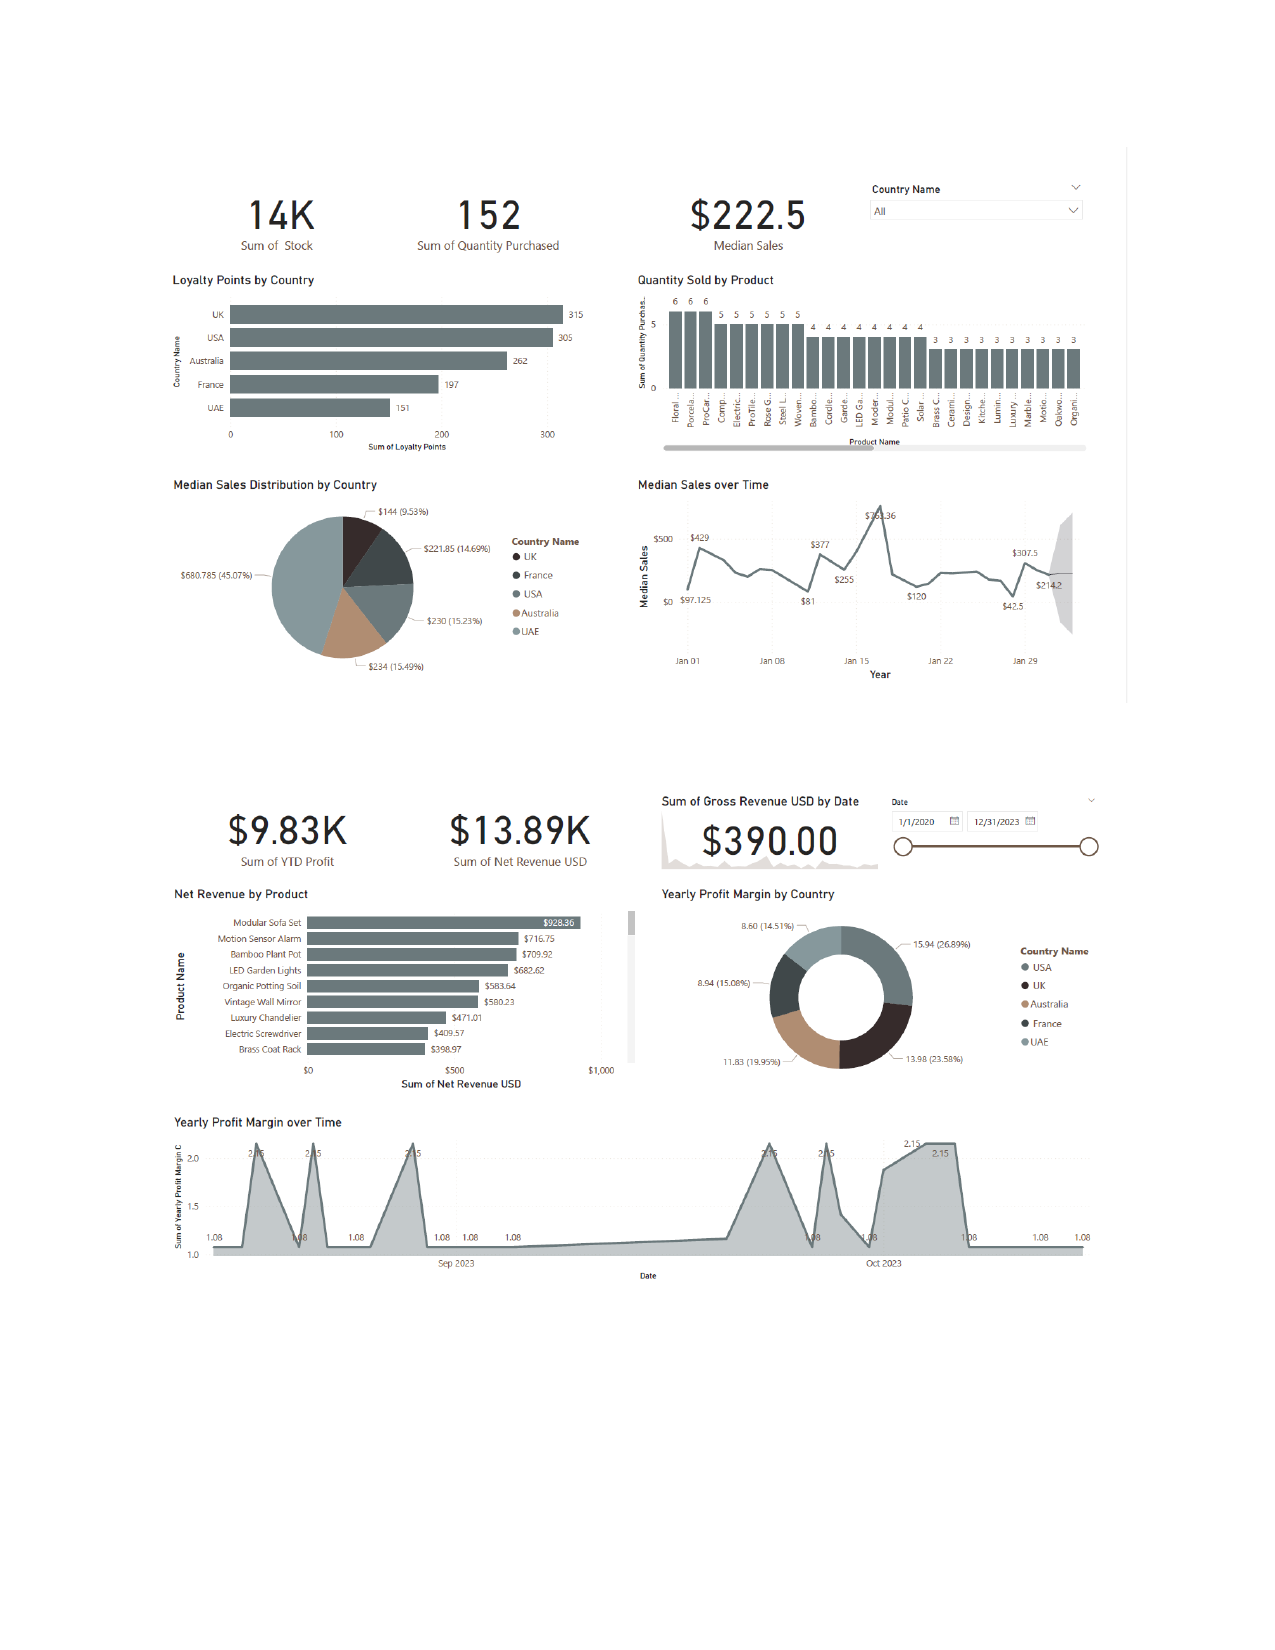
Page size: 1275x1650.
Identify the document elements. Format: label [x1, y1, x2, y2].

picture [147, 147, 1128, 703]
picture [147, 760, 1128, 1290]
